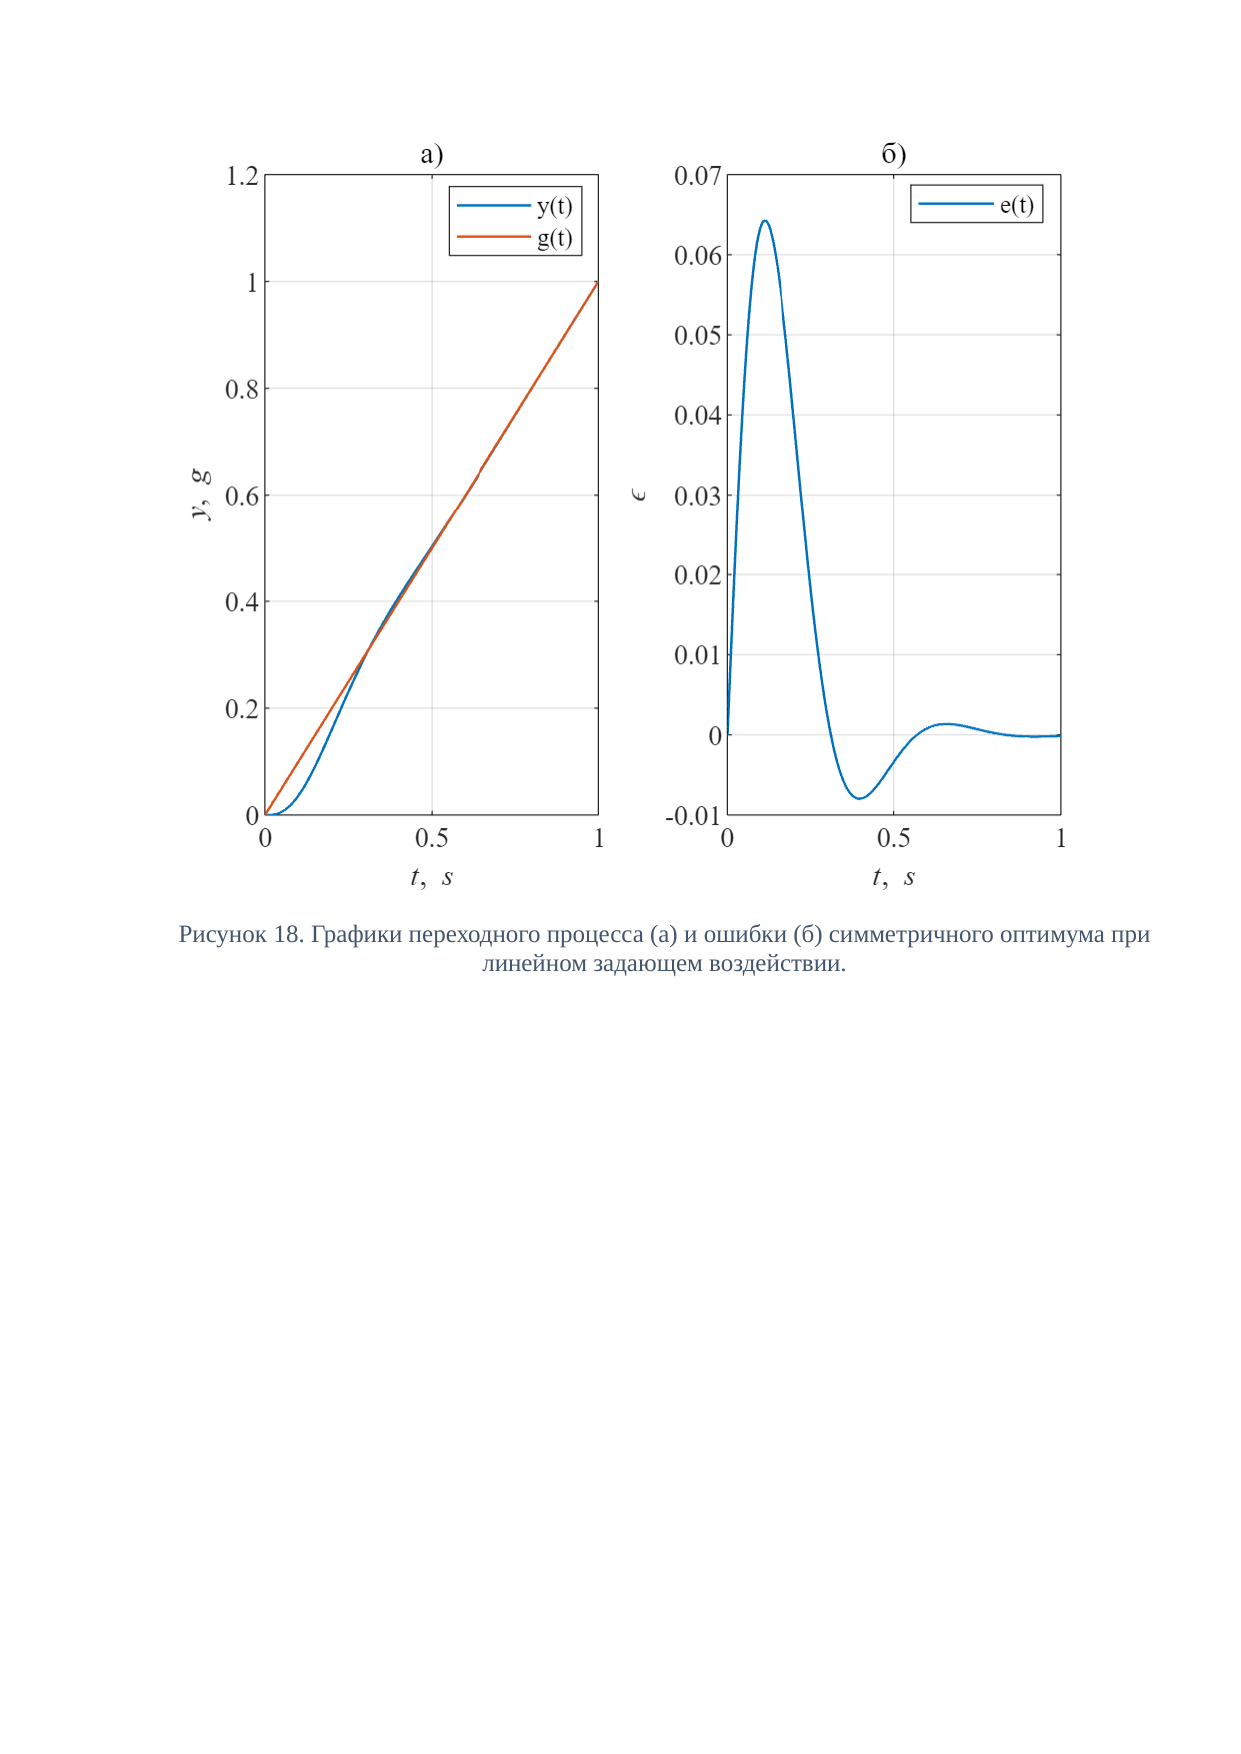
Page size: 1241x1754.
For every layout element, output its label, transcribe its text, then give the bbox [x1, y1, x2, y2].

picture [177, 118, 1084, 901]
